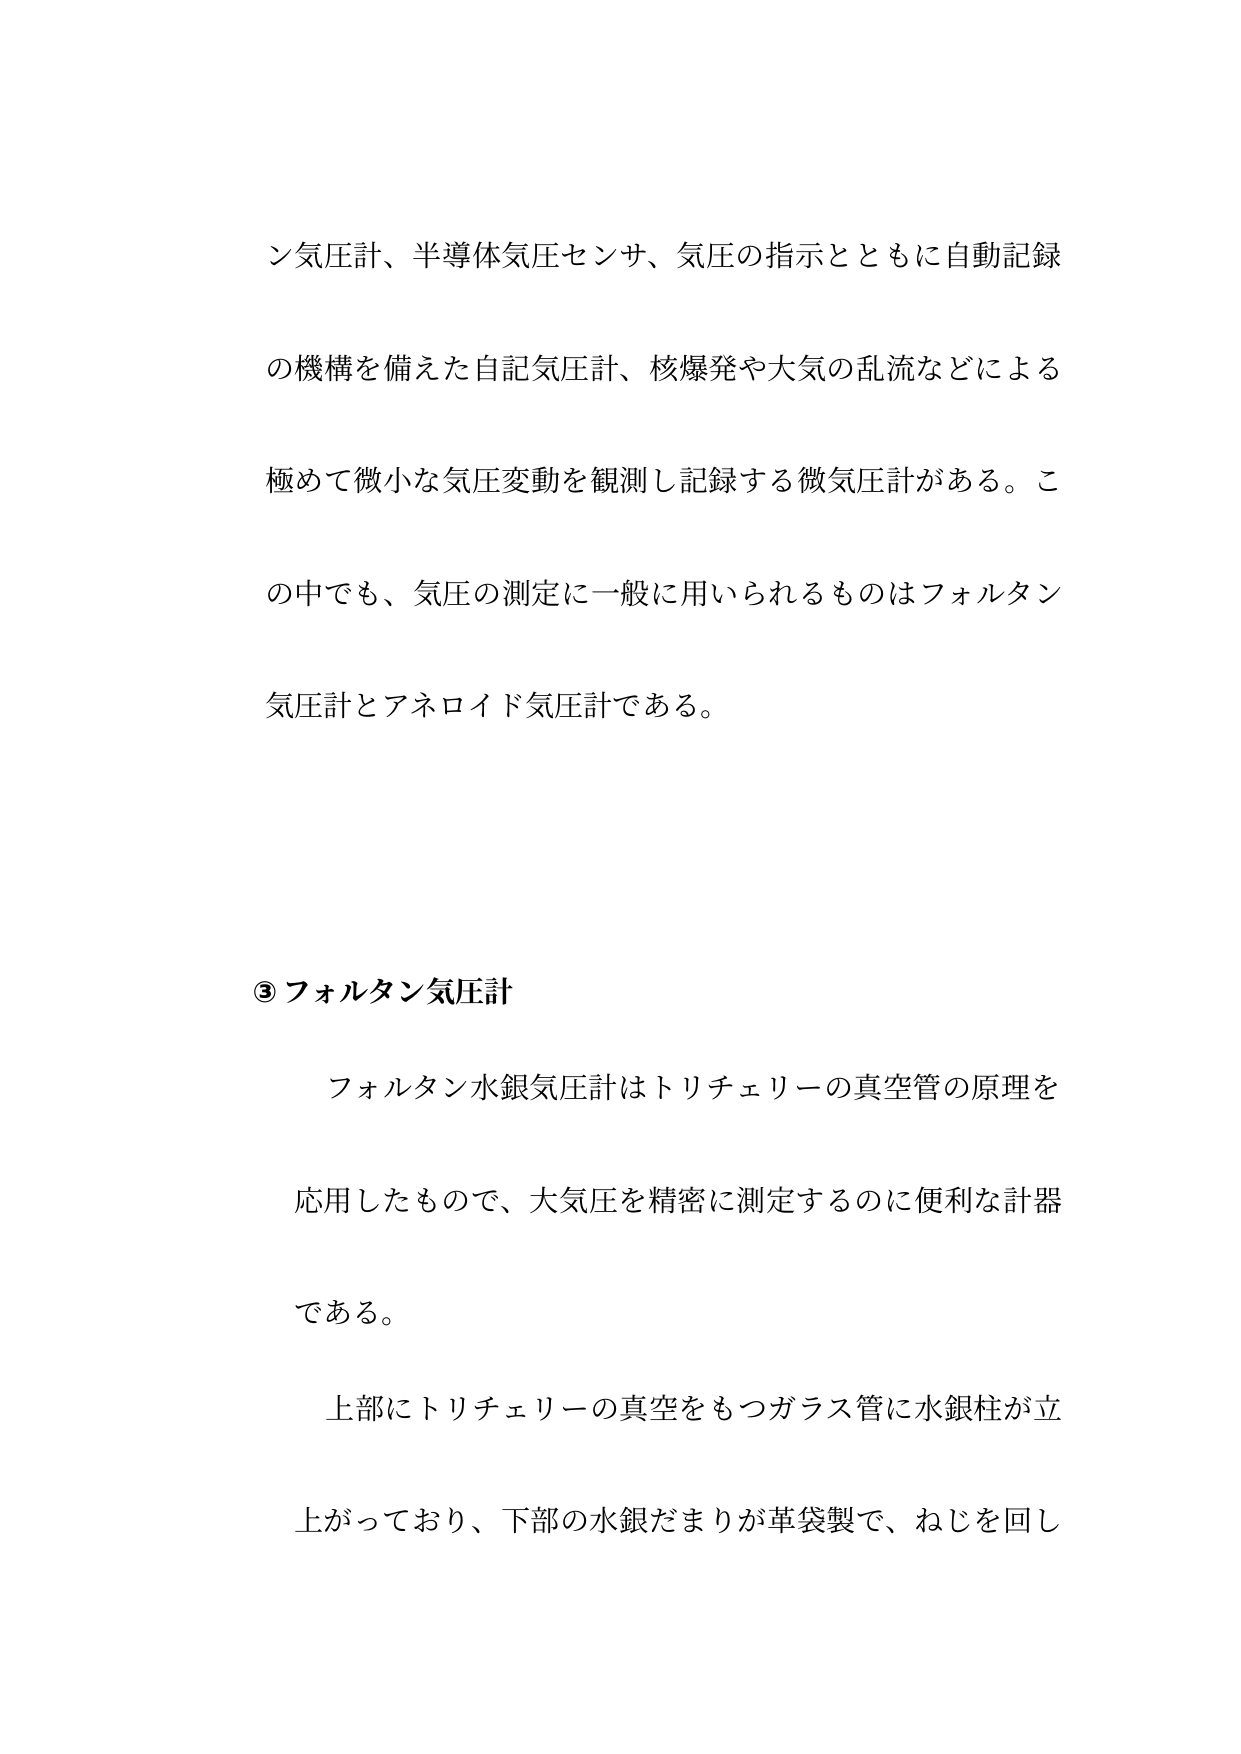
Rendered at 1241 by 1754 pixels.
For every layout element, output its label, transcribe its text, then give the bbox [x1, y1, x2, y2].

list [265, 217, 1063, 742]
text ③フォルタン気圧計 [177, 952, 1063, 1027]
list フォルタン水銀気圧計はトリチェリーの真空管の原理を応用したもので、大気圧を精密に測定するのに便利な計器である。 [177, 1048, 1063, 1348]
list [177, 1369, 1063, 1557]
